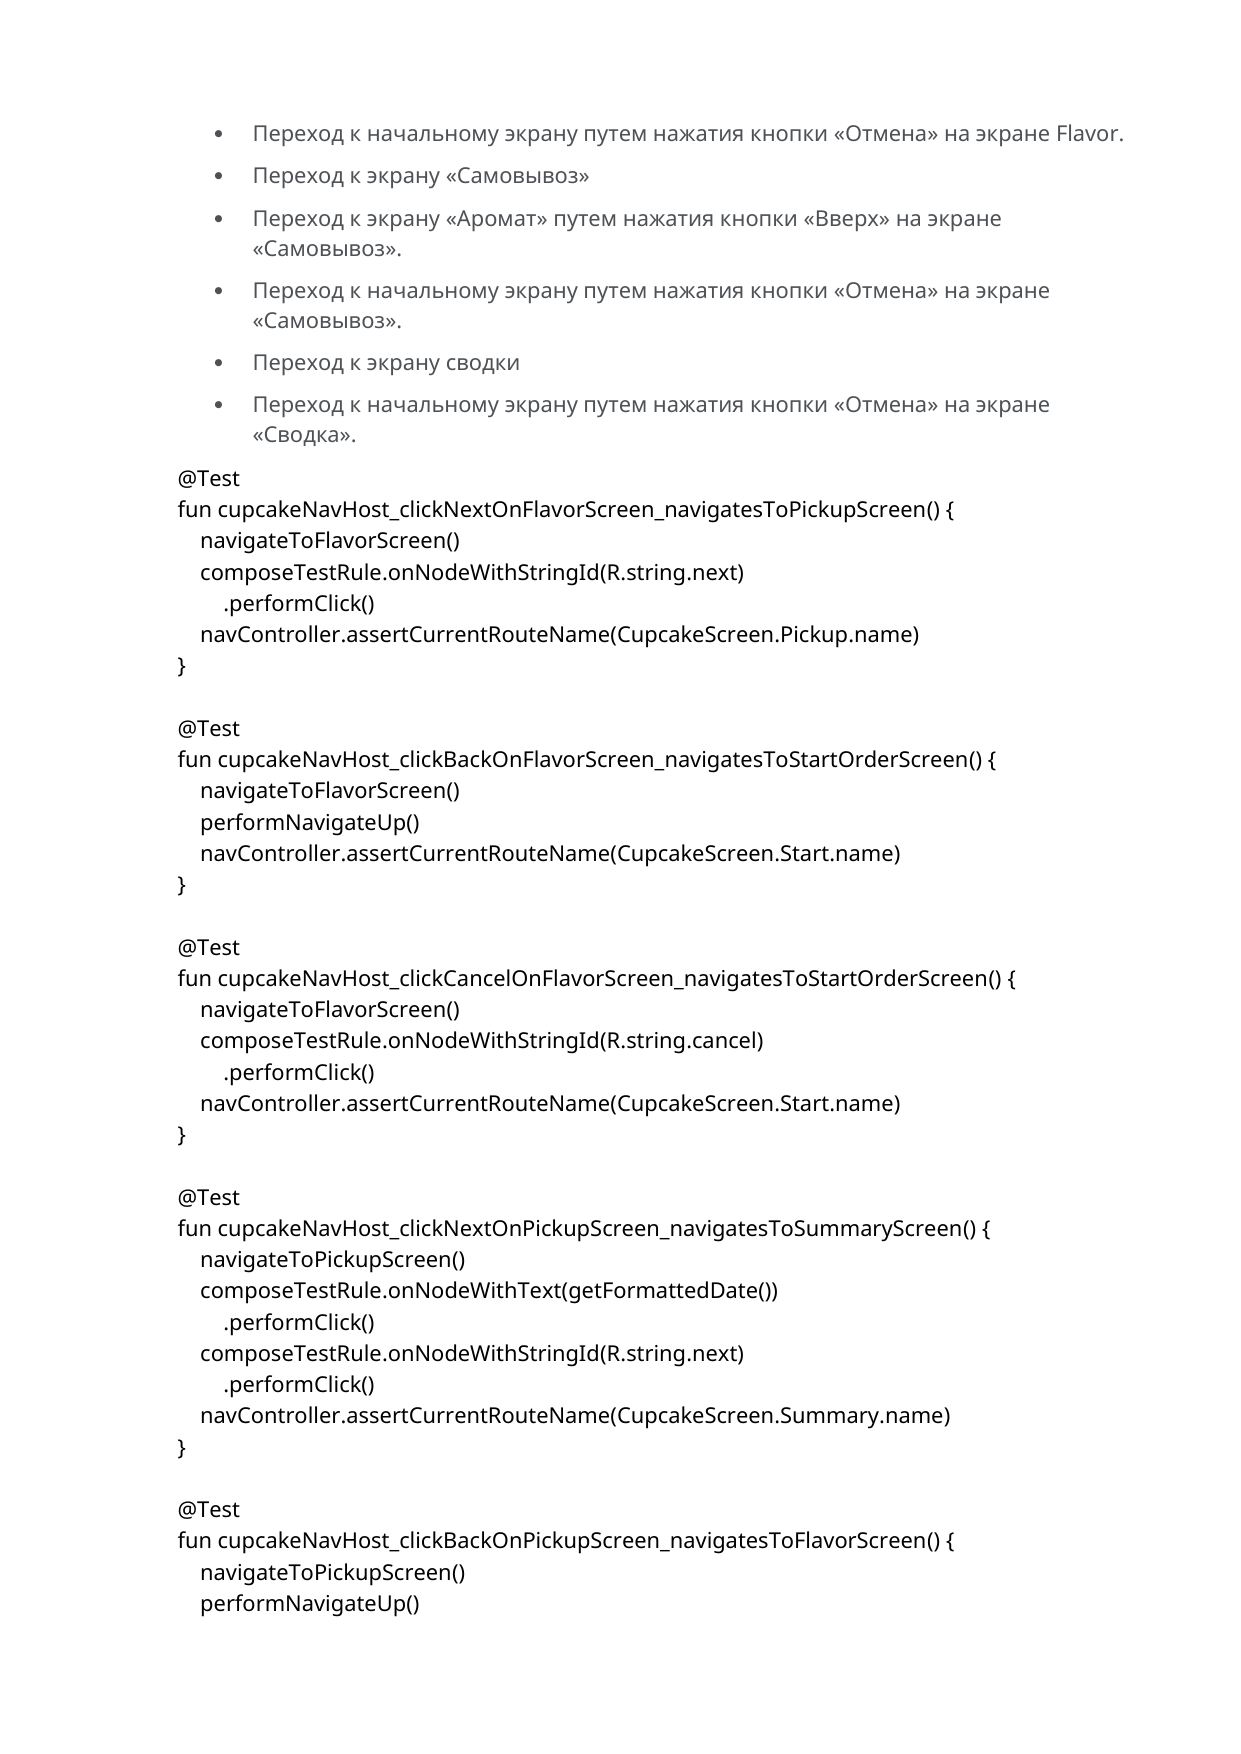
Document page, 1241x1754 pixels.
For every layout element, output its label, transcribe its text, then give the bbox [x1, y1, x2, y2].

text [177, 461, 1152, 1617]
list Переход к экрану сводки [215, 347, 1152, 377]
list Переход к экрану «Самовывоз» [215, 160, 1152, 190]
list Переход к начальному экрану путем нажатия кнопки «Отмена» на экране «Сводка». [215, 389, 1152, 449]
list Переход к начальному экрану путем нажатия кнопки «Отмена» на экране «Самовывоз». [215, 275, 1152, 334]
list Переход к начальному экрану путем нажатия кнопки «Отмена» на экране Flavor. [215, 118, 1152, 148]
list Переход к экрану «Аромат» путем нажатия кнопки «Вверх» на экране «Самовывоз». [215, 203, 1152, 262]
